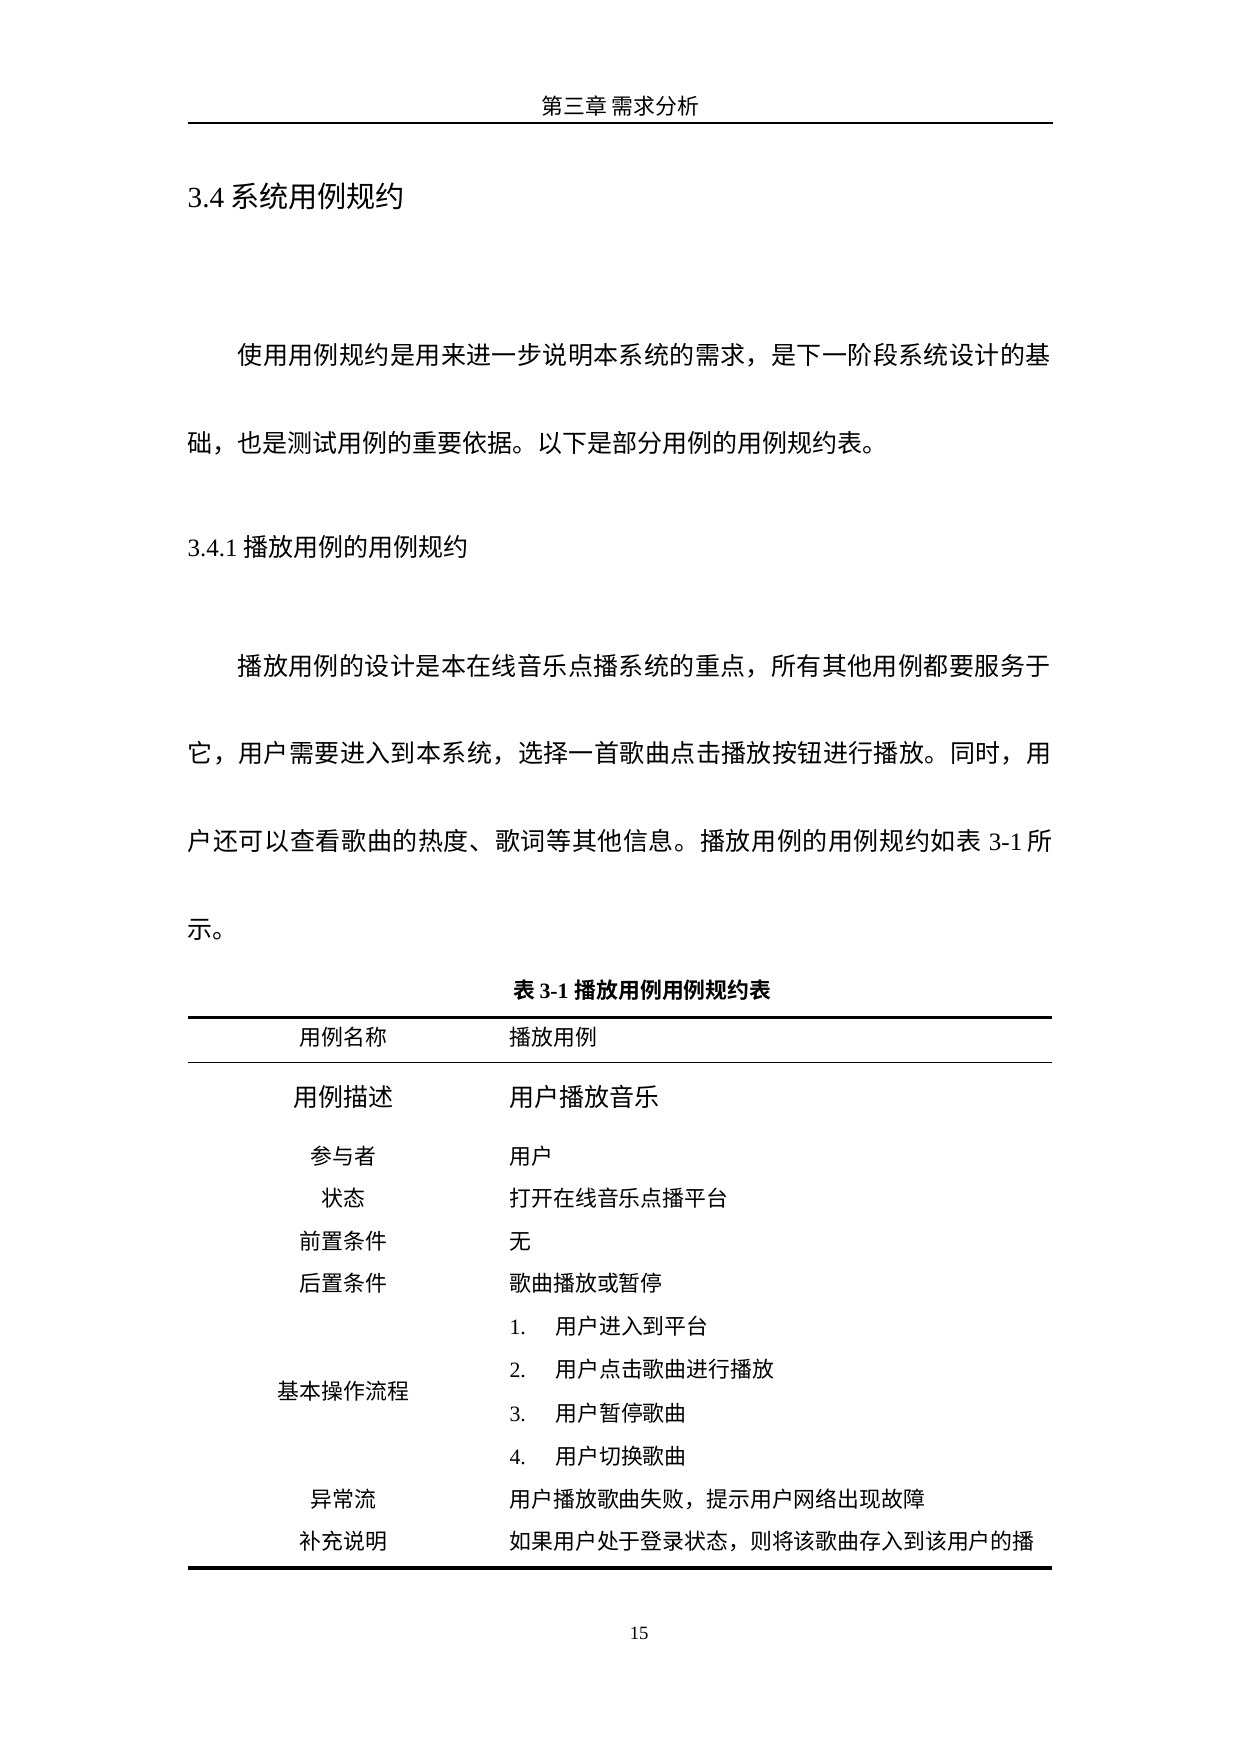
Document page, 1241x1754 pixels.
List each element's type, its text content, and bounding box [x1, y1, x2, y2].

text 播放用例的设计是本在线音乐点播系统的重点，所有其他用例都要服务于它，用户需要进入到本系统，选择一首歌曲点击播放按钮进行播放。同时，用户还可以查看歌曲的热度、歌词等其他信息。播放用例的用例规约如表3-1所示。 [187, 632, 1053, 960]
table_cell 打开在线音乐点播平台 [498, 1181, 1052, 1223]
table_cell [498, 1524, 1052, 1566]
text 表3-1 播放用例用例规约表 [187, 973, 1053, 1005]
text 使用用例规约是用来进一步说明本系统的需求，是下一阶段系统设计的基础，也是测试用例的重要依据。以下是部分用例的用例规约表。 [187, 321, 1053, 474]
table_cell 用户进入到平台 用户点击歌曲进行播放 用户暂停歌曲 用户切换歌曲 [498, 1308, 1052, 1481]
table_cell 用例描述 [188, 1063, 498, 1138]
table_header 播放用例 [498, 1019, 1052, 1062]
table_cell 用户播放音乐 [498, 1063, 1052, 1138]
subtitle 3.4.1 播放用例的用例规约 [187, 513, 1053, 578]
table_cell 歌曲播放或暂停 [498, 1266, 1052, 1308]
table_cell 前置条件 [188, 1223, 498, 1266]
table_cell 用户 [498, 1138, 1052, 1181]
table_cell 无 [498, 1223, 1052, 1266]
table_cell 基本操作流程 [188, 1308, 498, 1481]
table_cell 后置条件 [188, 1266, 498, 1308]
table_cell 补充说明 [188, 1524, 498, 1566]
table_cell 状态 [188, 1181, 498, 1223]
table_cell 用户播放歌曲失败，提示用户网络出现故障 [498, 1481, 1052, 1524]
table_cell 参与者 [188, 1138, 498, 1181]
table_cell 异常流 [188, 1481, 498, 1524]
table_header 用例名称 [188, 1019, 498, 1062]
subtitle 3.4系统用例规约 [187, 162, 1053, 227]
